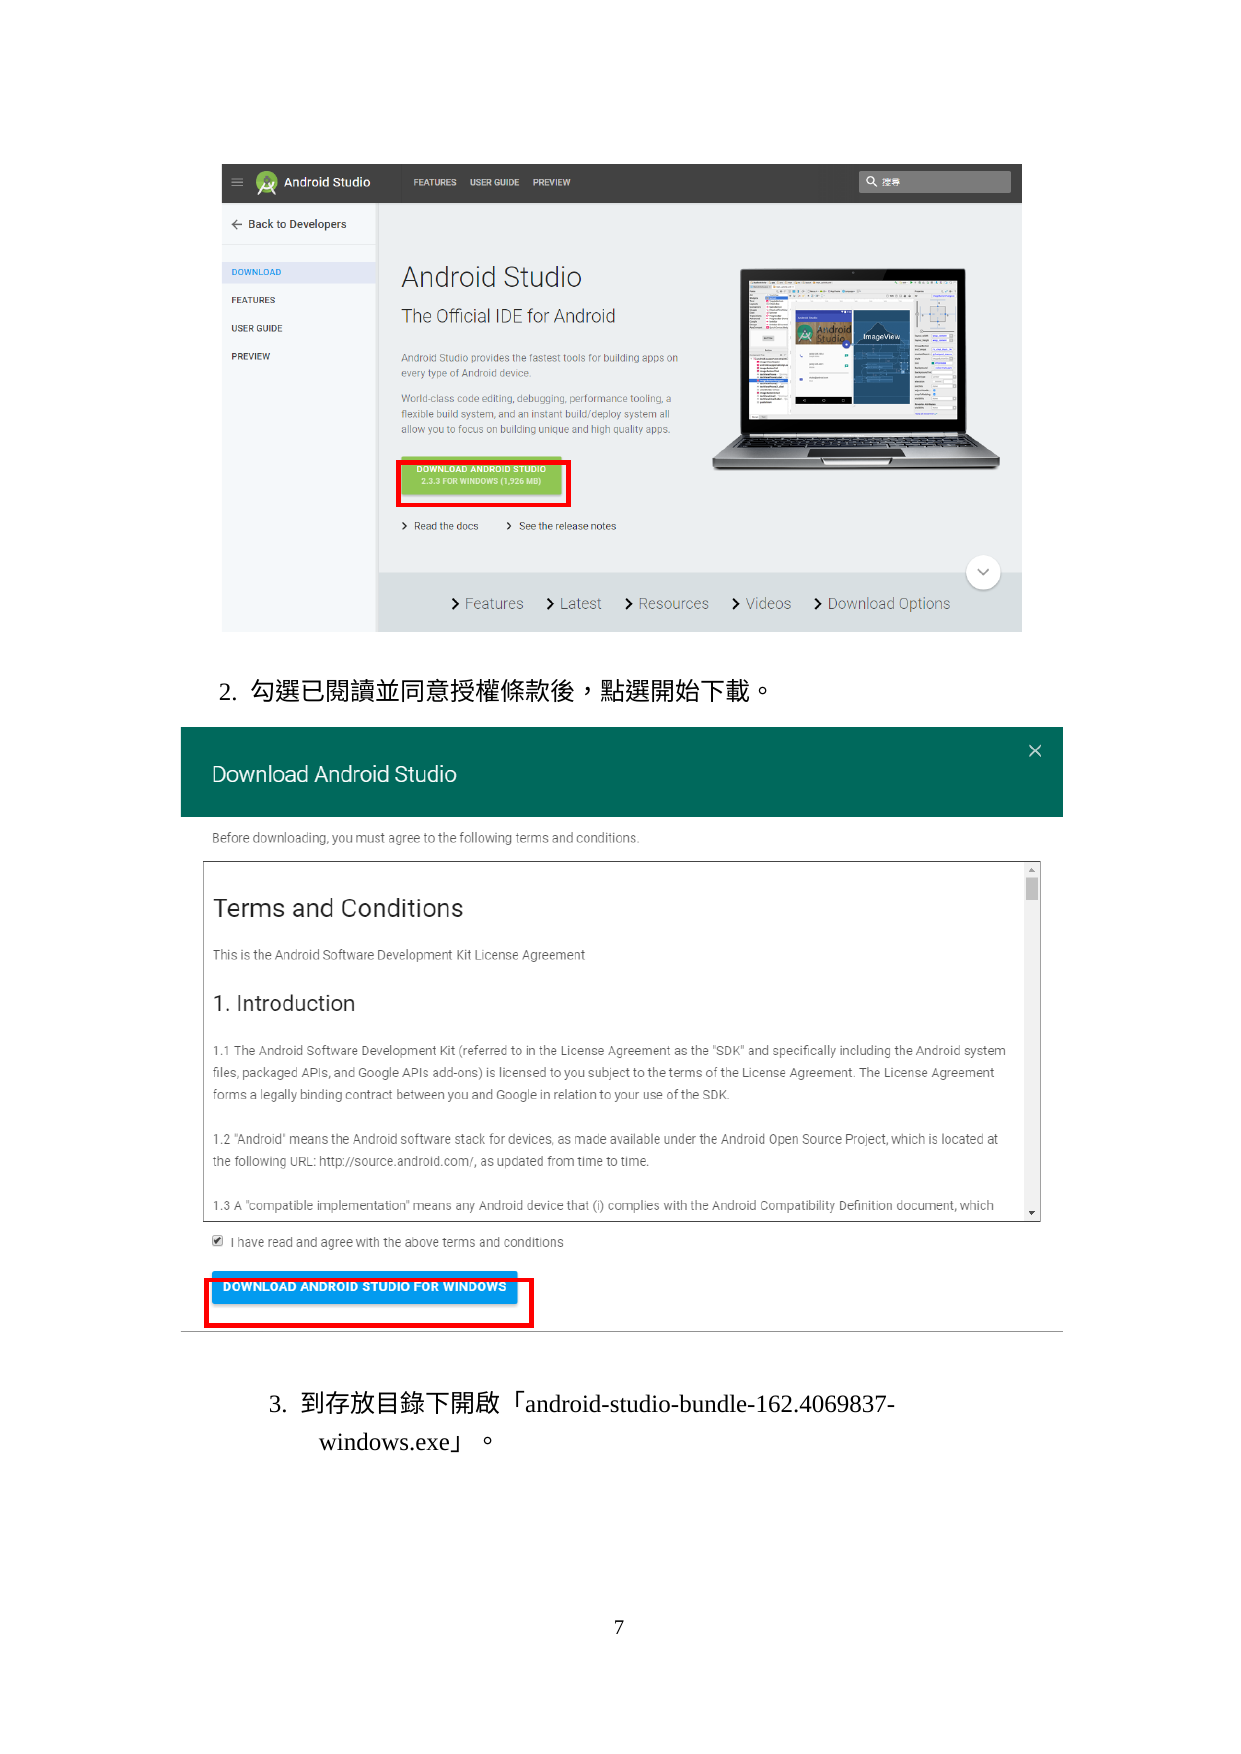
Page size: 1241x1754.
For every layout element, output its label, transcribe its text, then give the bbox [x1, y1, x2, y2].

list 到存放目錄下開啟「android-studio-bundle-162.4069837-windows.exe」。 [269, 1383, 1069, 1458]
list 勾選已閱讀並同意授權條款後，點選開始下載。 [218, 671, 1069, 708]
picture [221, 164, 1022, 632]
picture [180, 727, 1063, 1332]
